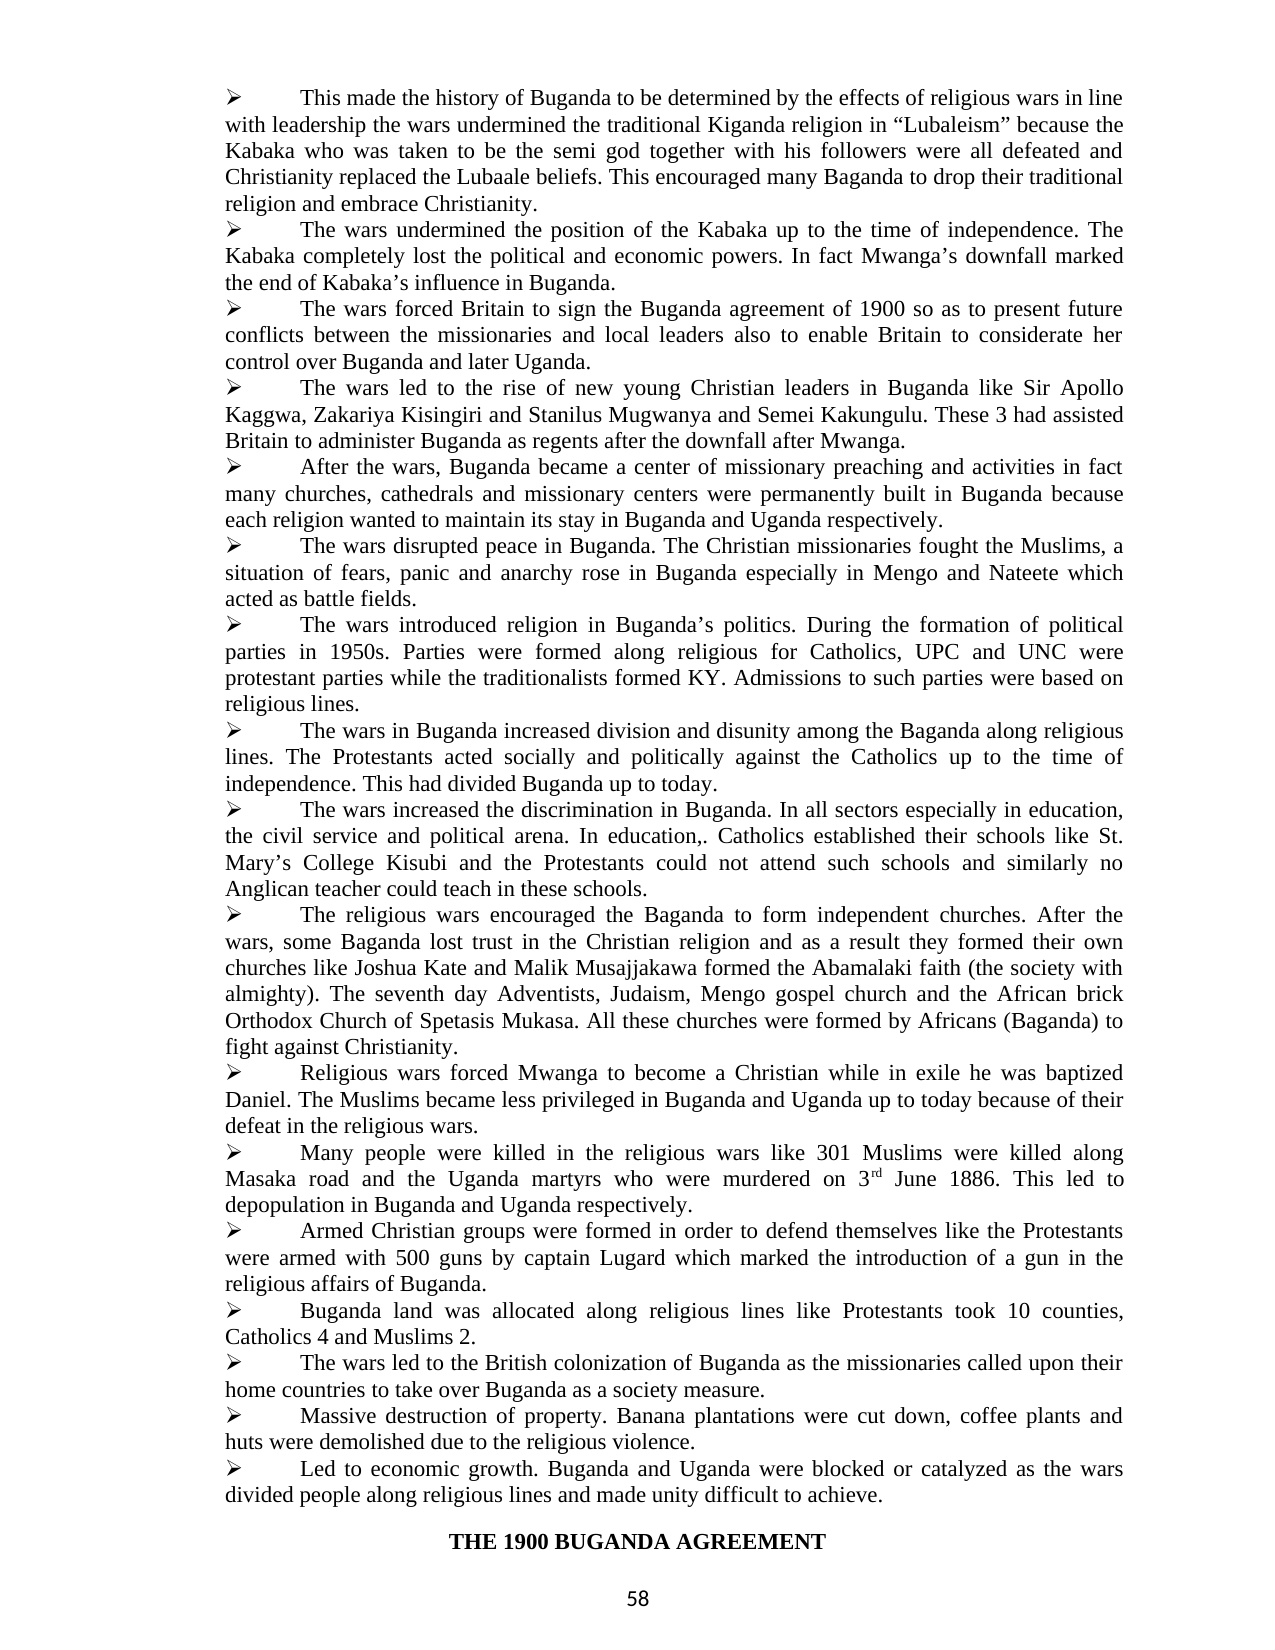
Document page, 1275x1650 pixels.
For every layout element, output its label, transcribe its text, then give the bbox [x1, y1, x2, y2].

list Religious wars forced Mwanga to become a Christian while in exile he was baptized Daniel. The Muslims became less privileged in Buganda and Uganda up to today because of their defeat in the religious wars. [225, 1059, 1125, 1138]
text THE 1900 BUGANDA AGREEMENT [150, 1528, 1125, 1555]
list Massive destruction of property. Banana plantations were cut down, coffee plants and huts were demolished due to the religious violence. [225, 1402, 1125, 1455]
list This made the history of Buganda to be determined by the effects of religious wars in line with leadership the wars undermined the traditional Kiganda religion in “Lubaleism” because the Kabaka who was taken to be the semi god together with his followers were all defeated and Christianity replaced the Lubaale beliefs. This encouraged many Baganda to drop their traditional religion and embrace Christianity. [225, 84, 1125, 216]
list Armed Christian groups were formed in order to defend themselves like the Protestants were armed with 500 guns by captain Lugard which marked the introduction of a gun in the religious affairs of Buganda. [225, 1218, 1125, 1297]
list The wars increased the discrimination in Buganda. In all sectors especially in education, the civil service and political arena. In education,. Catholics established their schools like St. Mary’s College Kisubi and the Protestants could not attend such schools and similarly no Anglican teacher could teach in these schools. [225, 796, 1125, 901]
list The religious wars encouraged the Baganda to form independent churches. After the wars, some Baganda lost trust in the Christian religion and as a result they formed their own churches like Joshua Kate and Malik Musajjakawa formed the Abamalaki faith (the society with almighty). The seventh day Adventists, Judaism, Mengo gospel church and the African brick Orthodox Church of Spetasis Mukasa. All these churches were formed by Africans (Baganda) to fight against Christianity. [225, 901, 1125, 1059]
list Many people were killed in the religious wars like 301 Muslims were killed along Masaka road and the Uganda martyrs who were murdered on 3rd June 1886. This led to depopulation in Buganda and Uganda respectively. [225, 1138, 1125, 1218]
list The wars undermined the position of the Kabaka up to the time of independence. The Kabaka completely lost the political and economic powers. In fact Mwanga’s downfall marked the end of Kabaka’s influence in Buganda. [225, 216, 1125, 295]
list Buganda land was allocated along religious lines like Protestants took 10 counties, Catholics 4 and Muslims 2. [225, 1297, 1125, 1349]
list The wars led to the British colonization of Buganda as the missionaries called upon their home countries to take over Buganda as a society measure. [225, 1349, 1125, 1402]
list The wars disrupted peace in Buganda. The Christian missionaries fought the Muslims, a situation of fears, panic and anarchy rose in Buganda especially in Mengo and Nateete which acted as battle fields. [225, 532, 1125, 611]
list The wars led to the rise of new young Christian leaders in Buganda like Sir Apollo Kaggwa, Zakariya Kisingiri and Stanilus Mugwanya and Semei Kakungulu. These 3 had assisted Britain to administer Buganda as regents after the downfall after Mwanga. [225, 374, 1125, 453]
list Led to economic growth. Buganda and Uganda were blocked or catalyzed as the wars divided people along religious lines and made unity difficult to achieve. [225, 1455, 1125, 1507]
list The wars introduced religion in Buganda’s politics. During the formation of political parties in 1950s. Parties were formed along religious for Catholics, UPC and UNC were protestant parties while the traditionalists formed KY. Admissions to such parties were based on religious lines. [225, 611, 1125, 717]
list After the wars, Buganda became a center of missionary preaching and activities in fact many churches, cathedrals and missionary centers were permanently built in Buganda because each religion wanted to maintain its stay in Buganda and Uganda respectively. [225, 453, 1125, 532]
list The wars in Buganda increased division and disunity among the Baganda along religious lines. The Protestants acted socially and politically against the Catholics up to the time of independence. This had divided Buganda up to today. [225, 717, 1125, 796]
list The wars forced Britain to sign the Buganda agreement of 1900 so as to present future conflicts between the missionaries and local leaders also to enable Britain to considerate her control over Buganda and later Uganda. [225, 295, 1125, 374]
